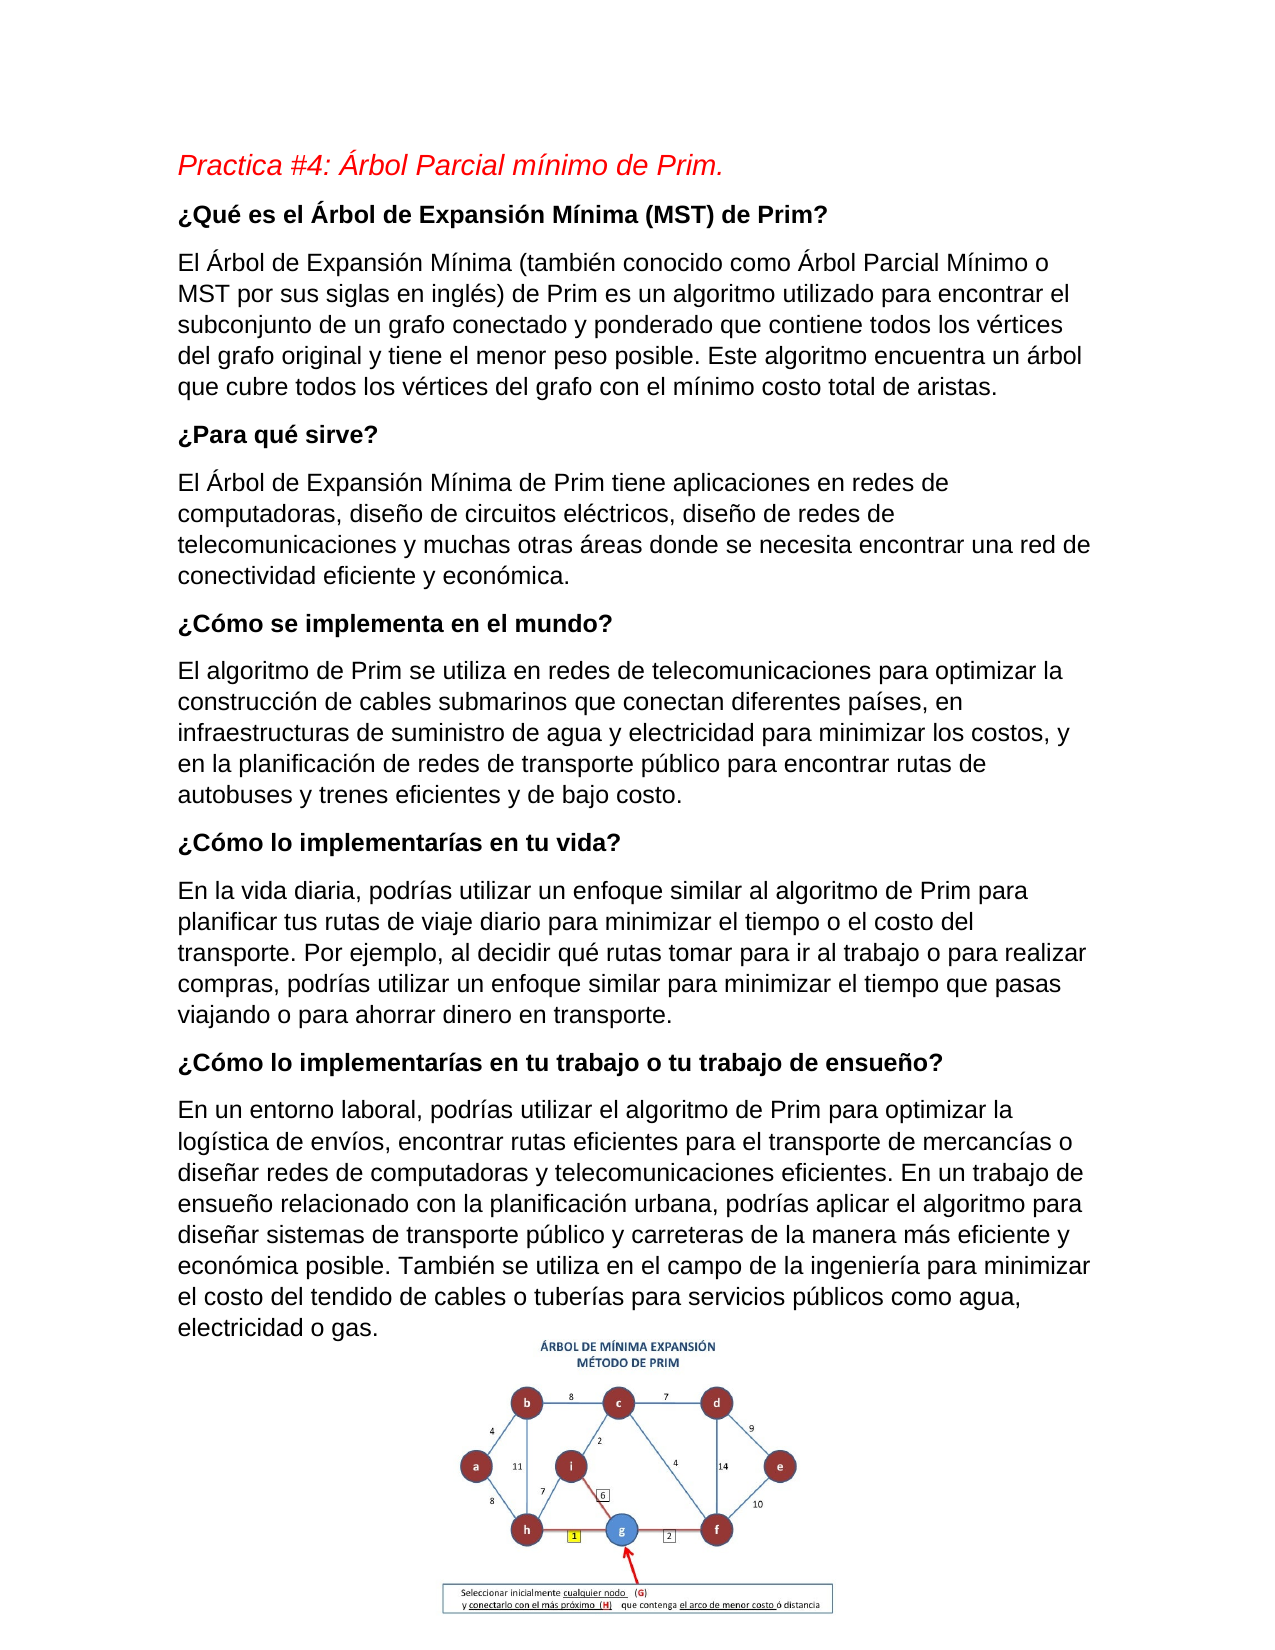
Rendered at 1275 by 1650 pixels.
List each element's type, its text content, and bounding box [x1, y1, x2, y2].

text ¿Cómo se implementa en el mundo? [177, 608, 1098, 637]
text El algoritmo de Prim se utiliza en redes de telecomunicaciones para optimizar la construcción de cables submarinos que conectan diferentes países, en infraestructuras de suministro de agua y electricidad para minimizar los costos, y en la planificación de redes de transporte público para encontrar rutas de autobuses y trenes eficientes y de bajo costo. [177, 656, 1098, 809]
text ¿Cómo lo implementarías en tu vida? [177, 828, 1098, 857]
text El Árbol de Expansión Mínima (también conocido como Árbol Parcial Mínimo o MST por sus siglas en inglés) de Prim es un algoritmo utilizado para encontrar el subconjunto de un grafo conectado y ponderado que contiene todos los vértices del grafo original y tiene el menor peso posible. Este algoritmo encuentra un árbol que cubre todos los vértices del grafo con el mínimo costo total de aristas. [177, 248, 1098, 401]
text En un entorno laboral, podrías utilizar el algoritmo de Prim para optimizar la logística de envíos, encontrar rutas eficientes para el transporte de mercancías o diseñar redes de computadoras y telecomunicaciones eficientes. En un trabajo de ensueño relacionado con la planificación urbana, podrías aplicar el algoritmo para diseñar sistemas de transporte público y carreteras de la manera más eficiente y económica posible. También se utiliza en el campo de la ingeniería para minimizar el costo del tendido de cables o tuberías para servicios públicos como agua, electricidad o gas. [177, 1095, 1098, 1341]
text En la vida diaria, podrías utilizar un enfoque similar al algoritmo de Prim para planificar tus rutas de viaje diario para minimizar el tiempo o el costo del transporte. Por ejemplo, al decidir qué rutas tomar para ir al trabajo o para realizar compras, podrías utilizar un enfoque similar para minimizar el tiempo que pasas viajando o para ahorrar dinero en transporte. [177, 876, 1098, 1029]
text ¿Cómo lo implementarías en tu trabajo o tu trabajo de ensueño? [177, 1048, 1098, 1076]
text Practica #4: Árbol Parcial mínimo de Prim. [177, 148, 1098, 181]
text ¿Qué es el Árbol de Expansión Mínima (MST) de Prim? [177, 200, 1098, 229]
text ¿Para qué sirve? [177, 420, 1098, 449]
picture [435, 1330, 840, 1634]
text El Árbol de Expansión Mínima de Prim tiene aplicaciones en redes de computadoras, diseño de circuitos eléctricos, diseño de redes de telecomunicaciones y muchas otras áreas donde se necesita encontrar una red de conectividad eficiente y económica. [177, 468, 1098, 589]
